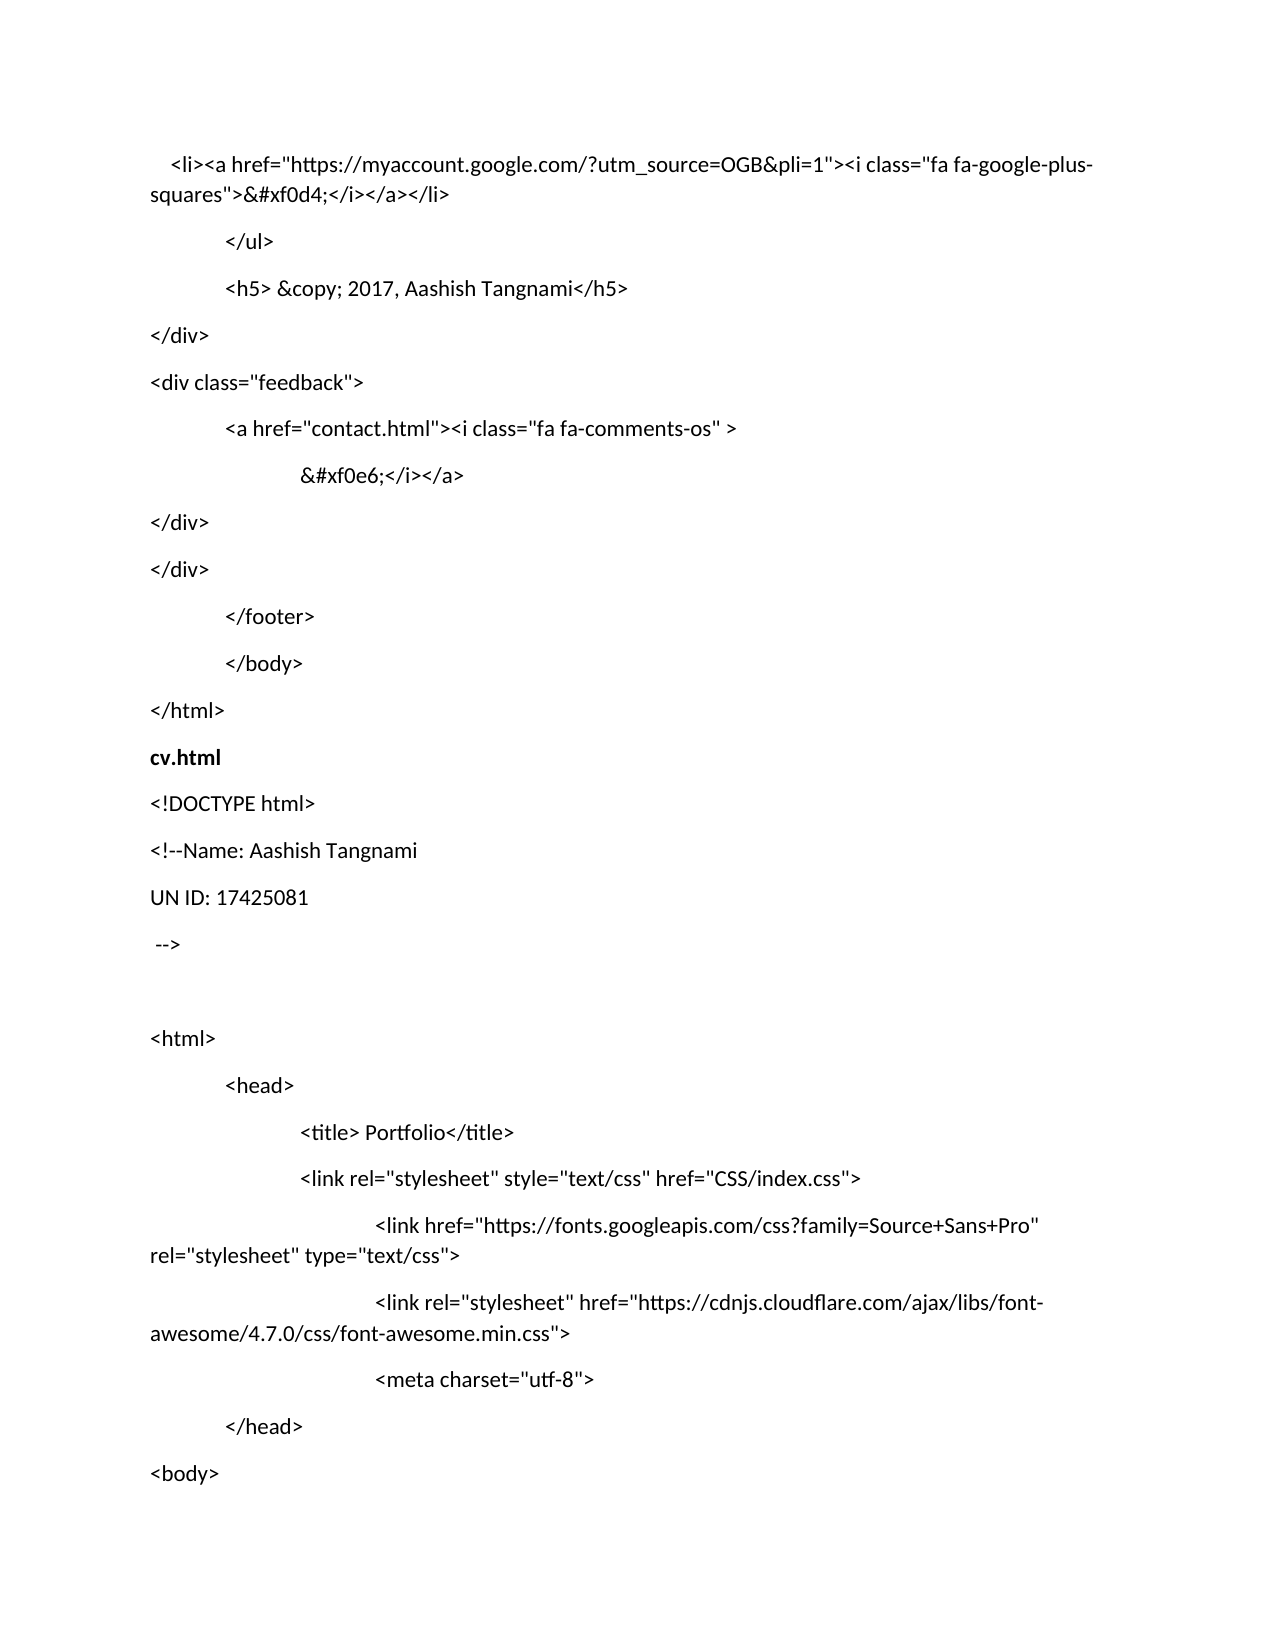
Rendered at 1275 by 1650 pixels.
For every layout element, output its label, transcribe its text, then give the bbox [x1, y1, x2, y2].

text <head> [150, 1071, 1125, 1099]
text <title> Portfolio</title> [150, 1118, 1125, 1146]
text </div> [150, 508, 1125, 536]
text UN ID: 17425081 [150, 883, 1125, 911]
text </html> [150, 696, 1125, 724]
text <link rel="stylesheet" href="https://cdnjs.cloudflare.com/ajax/libs/font-awesome/4.7.0/css/font-awesome.min.css"> [150, 1288, 1125, 1347]
text </head> [150, 1412, 1125, 1441]
text <!--Name: Aashish Tangnami [150, 836, 1125, 864]
text </ul> [150, 227, 1125, 255]
text <a href="contact.html"><i class="fa fa-comments-os" > [150, 414, 1125, 443]
text <li><a href="https://myaccount.google.com/?utm_source=OGB&pli=1"><i class="fa fa-google-plus-squares">&#xf0d4;</i></a></li> [150, 150, 1125, 208]
text <body> [150, 1459, 1125, 1487]
text <link rel="stylesheet" style="text/css" href="CSS/index.css"> [150, 1164, 1125, 1193]
text </div> [150, 321, 1125, 349]
text </footer> [150, 602, 1125, 630]
text </body> [150, 649, 1125, 677]
text <html> [150, 1024, 1125, 1052]
text <!DOCTYPE html> [150, 789, 1125, 818]
text cv.html [150, 743, 1125, 771]
text &#xf0e6;</i></a> [150, 461, 1125, 489]
text <div class="feedback"> [150, 368, 1125, 396]
text <link href="https://fonts.googleapis.com/css?family=Source+Sans+Pro" rel="stylesheet" type="text/css"> [150, 1211, 1125, 1270]
text </div> [150, 555, 1125, 583]
text <meta charset="utf-8"> [150, 1366, 1125, 1394]
text <h5> &copy; 2017, Aashish Tangnami</h5> [150, 274, 1125, 302]
text --> [150, 930, 1125, 958]
